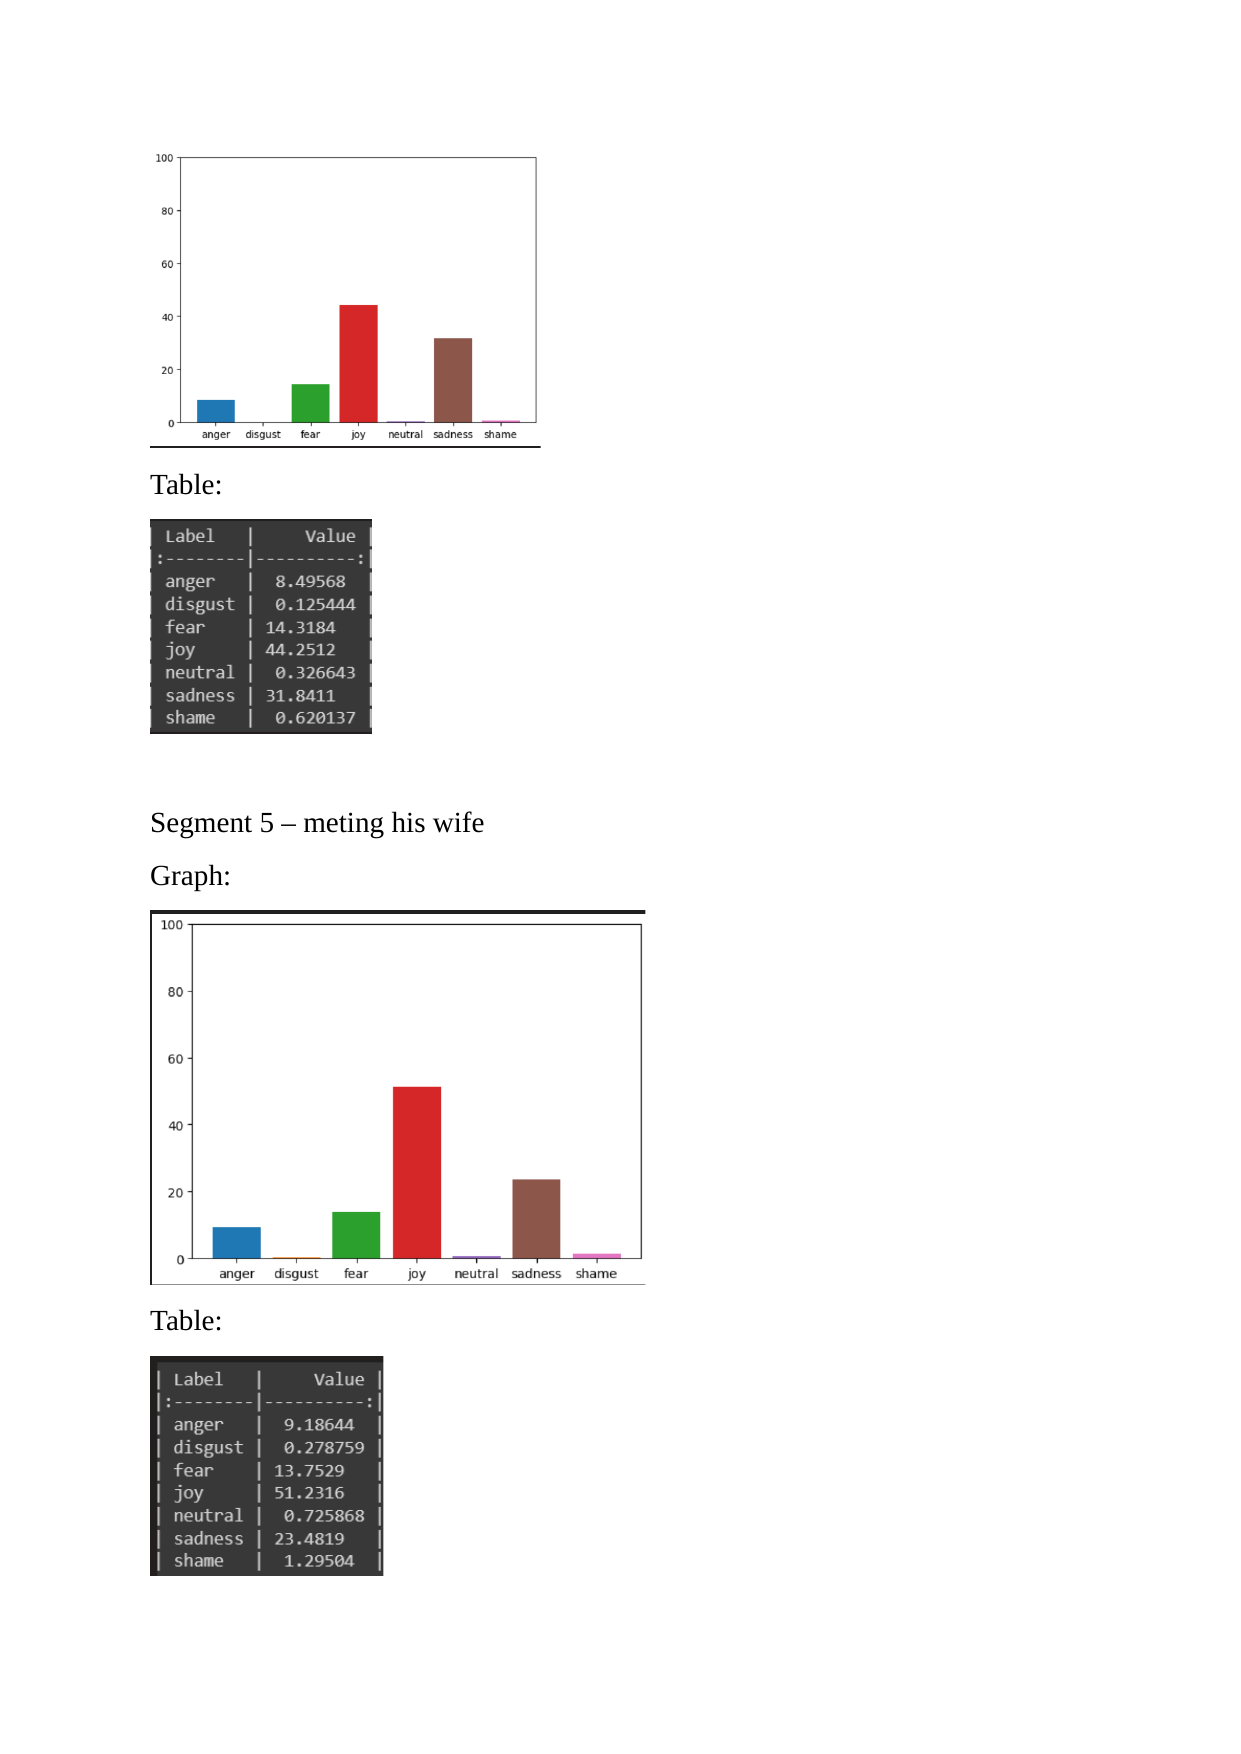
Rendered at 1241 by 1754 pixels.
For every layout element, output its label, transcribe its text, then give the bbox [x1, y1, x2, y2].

picture [150, 519, 372, 734]
picture [150, 150, 541, 448]
picture [150, 910, 646, 1285]
text Graph: [150, 858, 1090, 891]
picture [150, 1356, 384, 1576]
text Table: [150, 1303, 1090, 1337]
text Segment 5 – meting his wife [150, 805, 1090, 838]
text Table: [150, 467, 1090, 500]
